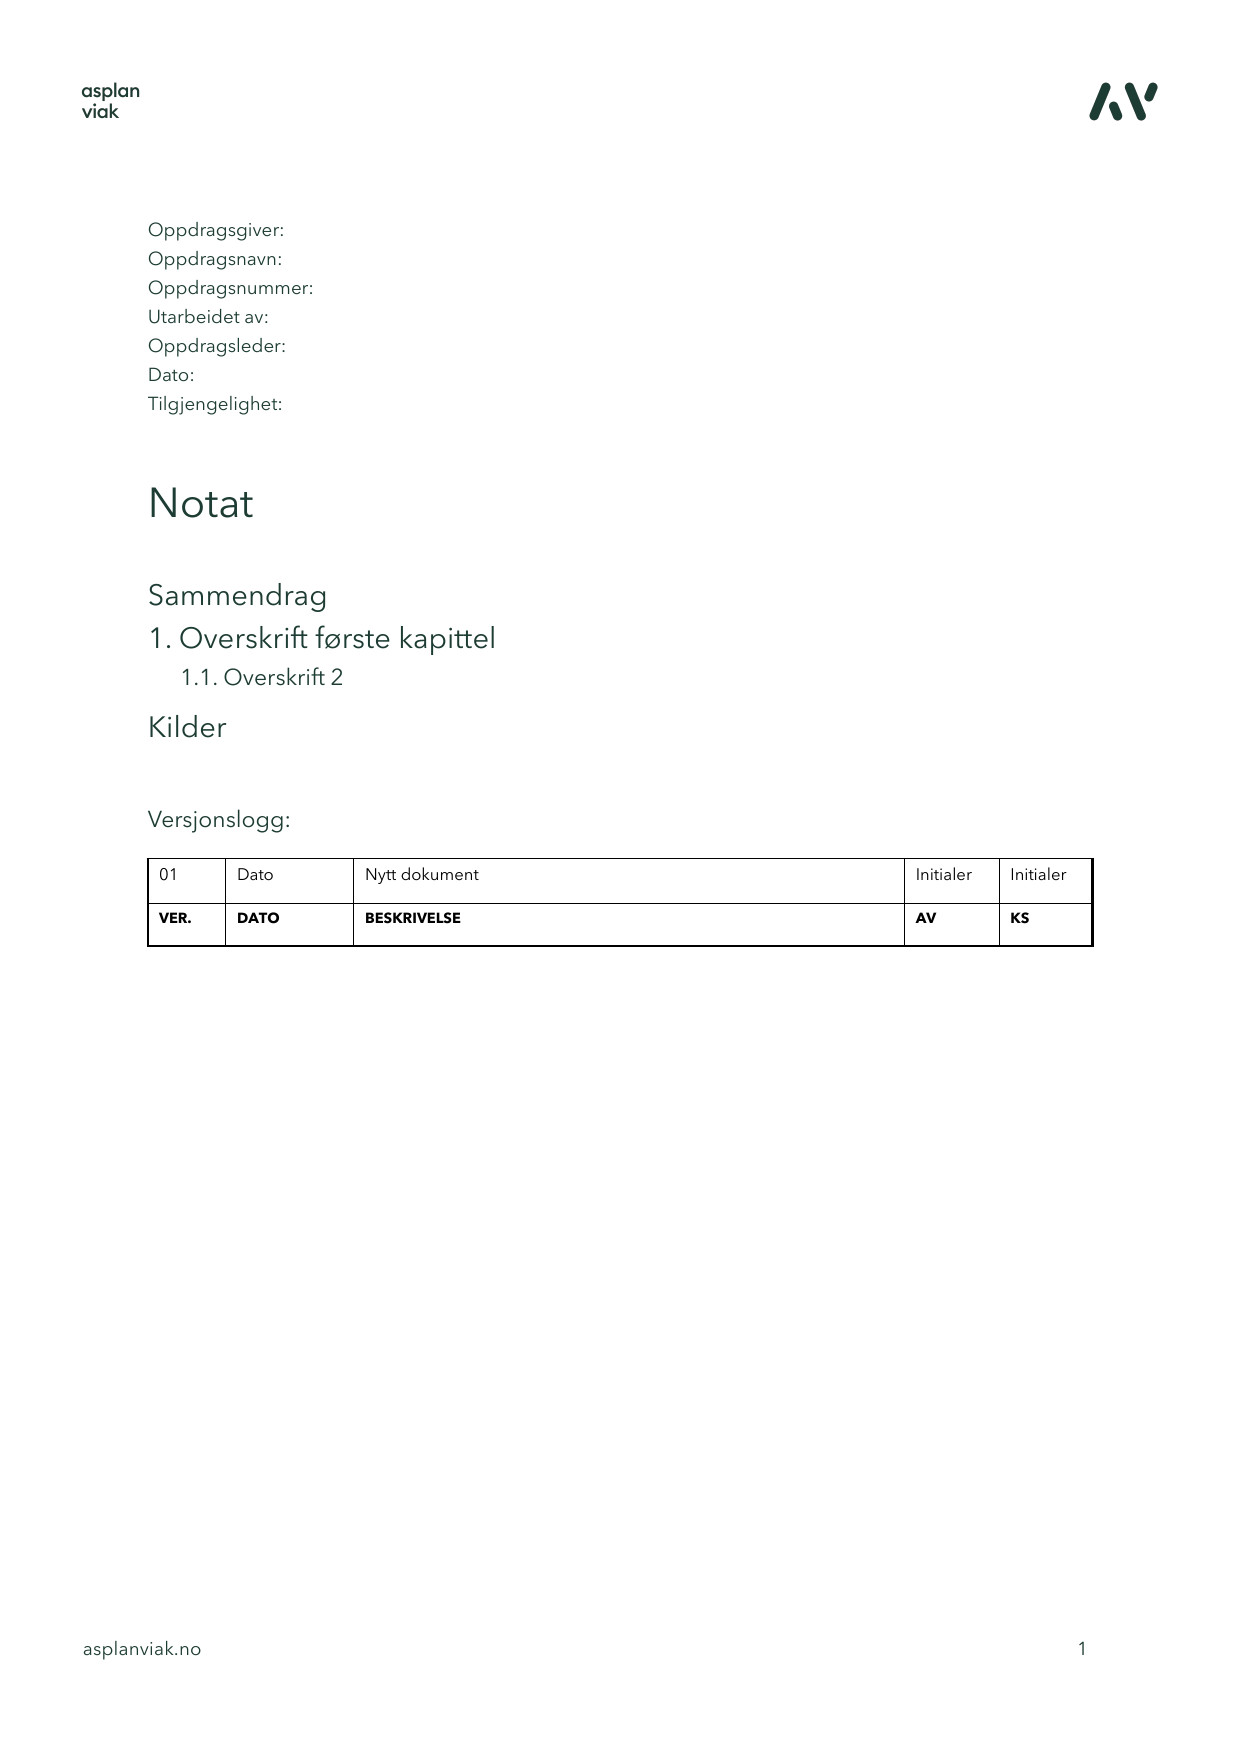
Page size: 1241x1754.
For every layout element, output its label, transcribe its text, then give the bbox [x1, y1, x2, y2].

text Versjonslogg: [148, 805, 1092, 833]
table_cell BESKRIVELSE [354, 904, 904, 945]
table_header Initialer [905, 859, 999, 902]
text Tilgjengelighet: [148, 393, 1092, 416]
text 1.1. Overskrift 2 [180, 664, 1092, 691]
table_header Initialer [1000, 859, 1091, 902]
picture [1071, 64, 1176, 139]
table_cell VER. [149, 904, 225, 945]
text Oppdragsleder: [148, 335, 1092, 357]
table_header [226, 859, 353, 902]
text Utarbeidet av: [148, 306, 1092, 328]
title Notat [148, 477, 1092, 528]
text Oppdragsnummer: [148, 277, 1092, 299]
text Dato: [148, 364, 1092, 386]
text Oppdragsnavn: [148, 247, 1092, 270]
picture [63, 64, 158, 139]
table_header 01 [149, 859, 225, 902]
table_cell AV [905, 904, 999, 945]
text Sammendrag [148, 577, 1092, 612]
text Kilder [148, 709, 1092, 745]
text 1. Overskrift første kapittel [148, 620, 1092, 656]
table_cell DATO [226, 904, 353, 945]
table_cell KS [1000, 904, 1091, 945]
text Oppdragsgiver: [148, 218, 1092, 241]
table_header Nytt dokument [354, 859, 904, 902]
